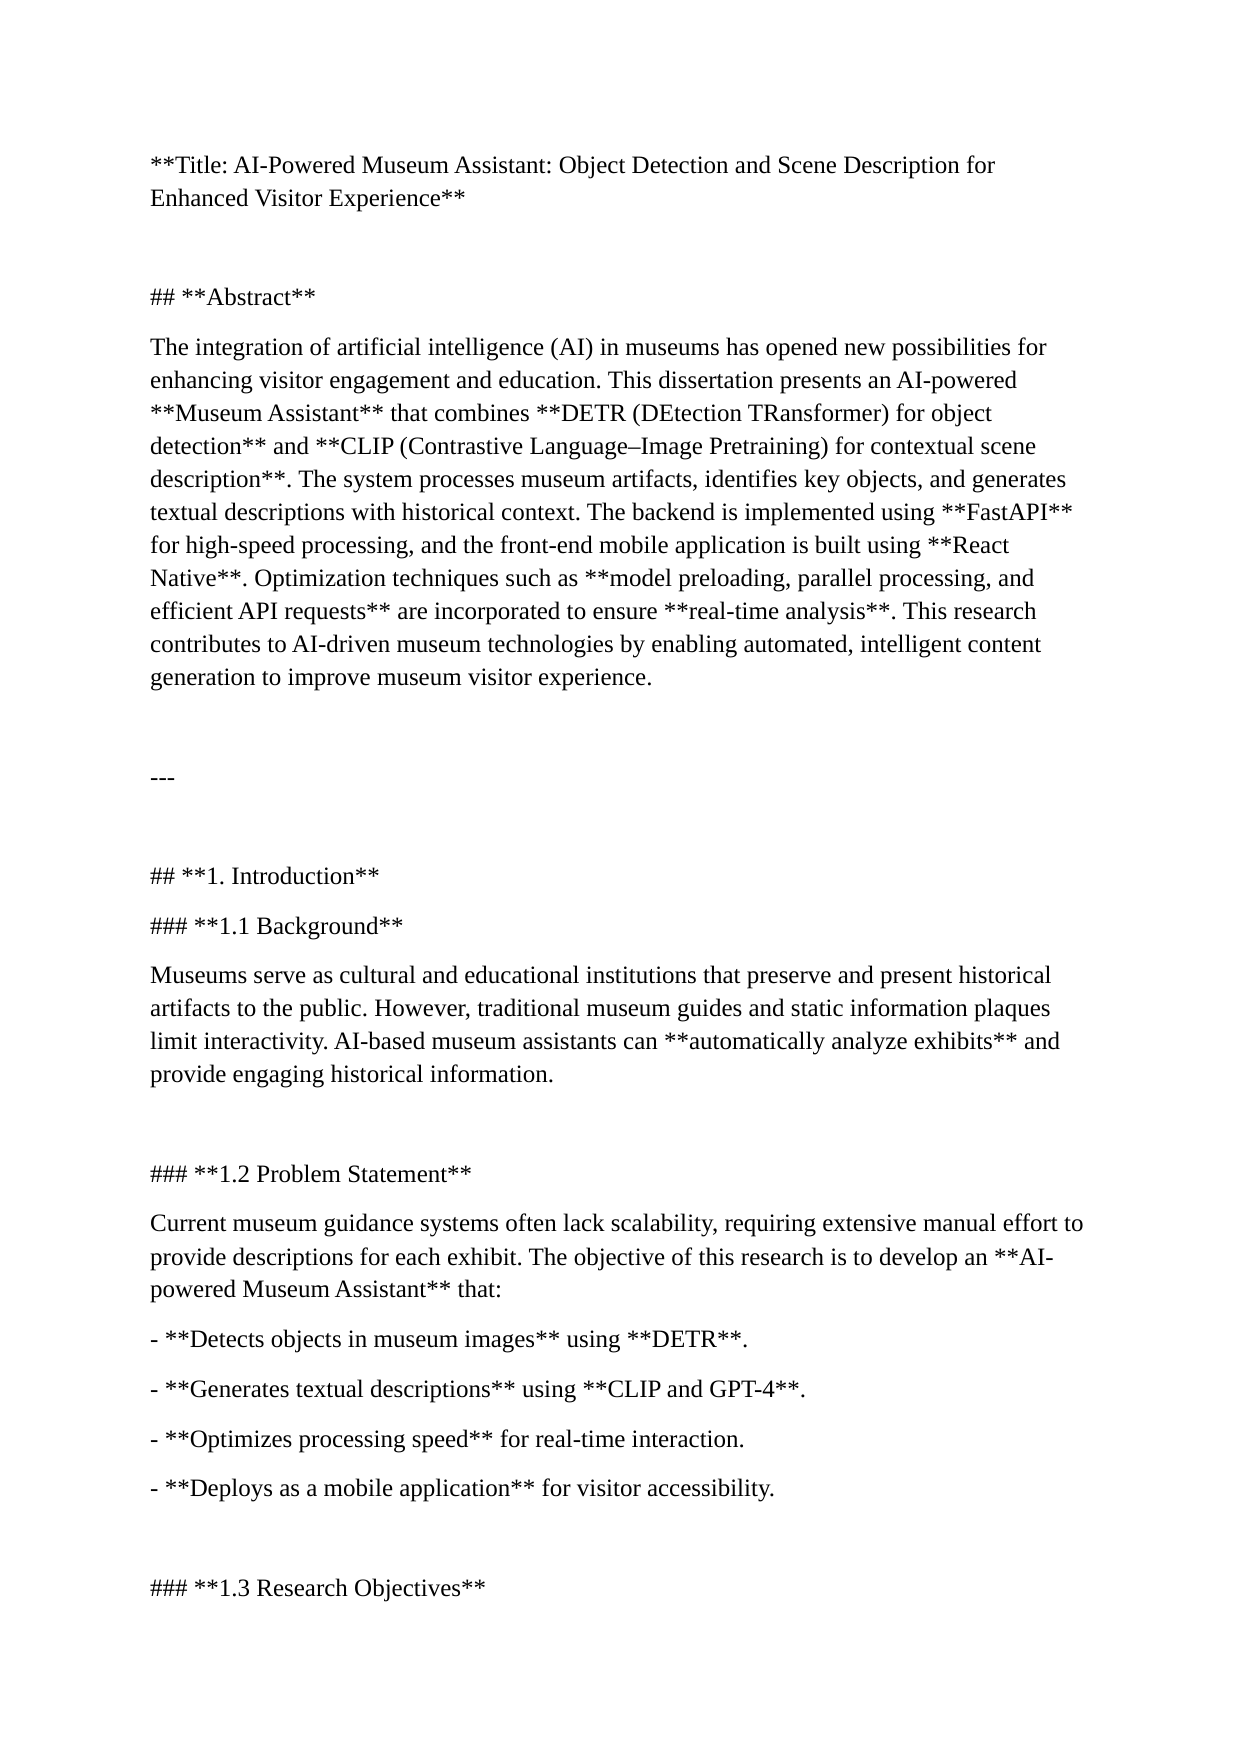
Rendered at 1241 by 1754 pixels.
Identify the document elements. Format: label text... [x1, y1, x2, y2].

text - **Detects objects in museum images** using **DETR**. [150, 1324, 1090, 1353]
text **Title: AI-Powered Museum Assistant: Object Detection and Scene Description for Enhanced Visitor Experience** [150, 150, 1090, 212]
text - **Optimizes processing speed** for real-time interaction. [150, 1424, 1090, 1452]
text The integration of artificial intelligence (AI) in museums has opened new possibilities for enhancing visitor engagement and education. This dissertation presents an AI-powered **Museum Assistant** that combines **DETR (DEtection TRansformer) for object detection** and **CLIP (Contrastive Language–Image Pretraining) for contextual scene description**. The system processes museum artifacts, identifies key objects, and generates textual descriptions with historical context. The backend is implemented using **FastAPI** for high-speed processing, and the front-end mobile application is built using **React Native**. Optimization techniques such as **model preloading, parallel processing, and efficient API requests** are incorporated to ensure **real-time analysis**. This research contributes to AI-driven museum technologies by enabling automated, intelligent content generation to improve museum visitor experience. [150, 332, 1090, 691]
text --- [150, 762, 1090, 790]
text - **Deploys as a mobile application** for visitor accessibility. [150, 1473, 1090, 1502]
text ## **1. Introduction** [150, 861, 1090, 890]
text ### **1.1 Background** [150, 911, 1090, 939]
text Museums serve as cultural and educational institutions that preserve and present historical artifacts to the public. However, traditional museum guides and static information plaques limit interactivity. AI-based museum assistants can **automatically analyze exhibits** and provide engaging historical information. [150, 960, 1090, 1088]
text ## **Abstract** [150, 282, 1090, 311]
text Current museum guidance systems often lack scalability, requiring extensive manual effort to provide descriptions for each exhibit. The objective of this research is to develop an **AI-powered Museum Assistant** that: [150, 1208, 1090, 1303]
text ### **1.3 Research Objectives** [150, 1573, 1090, 1601]
text - **Generates textual descriptions** using **CLIP and GPT-4**. [150, 1374, 1090, 1403]
text ### **1.2 Problem Statement** [150, 1159, 1090, 1188]
